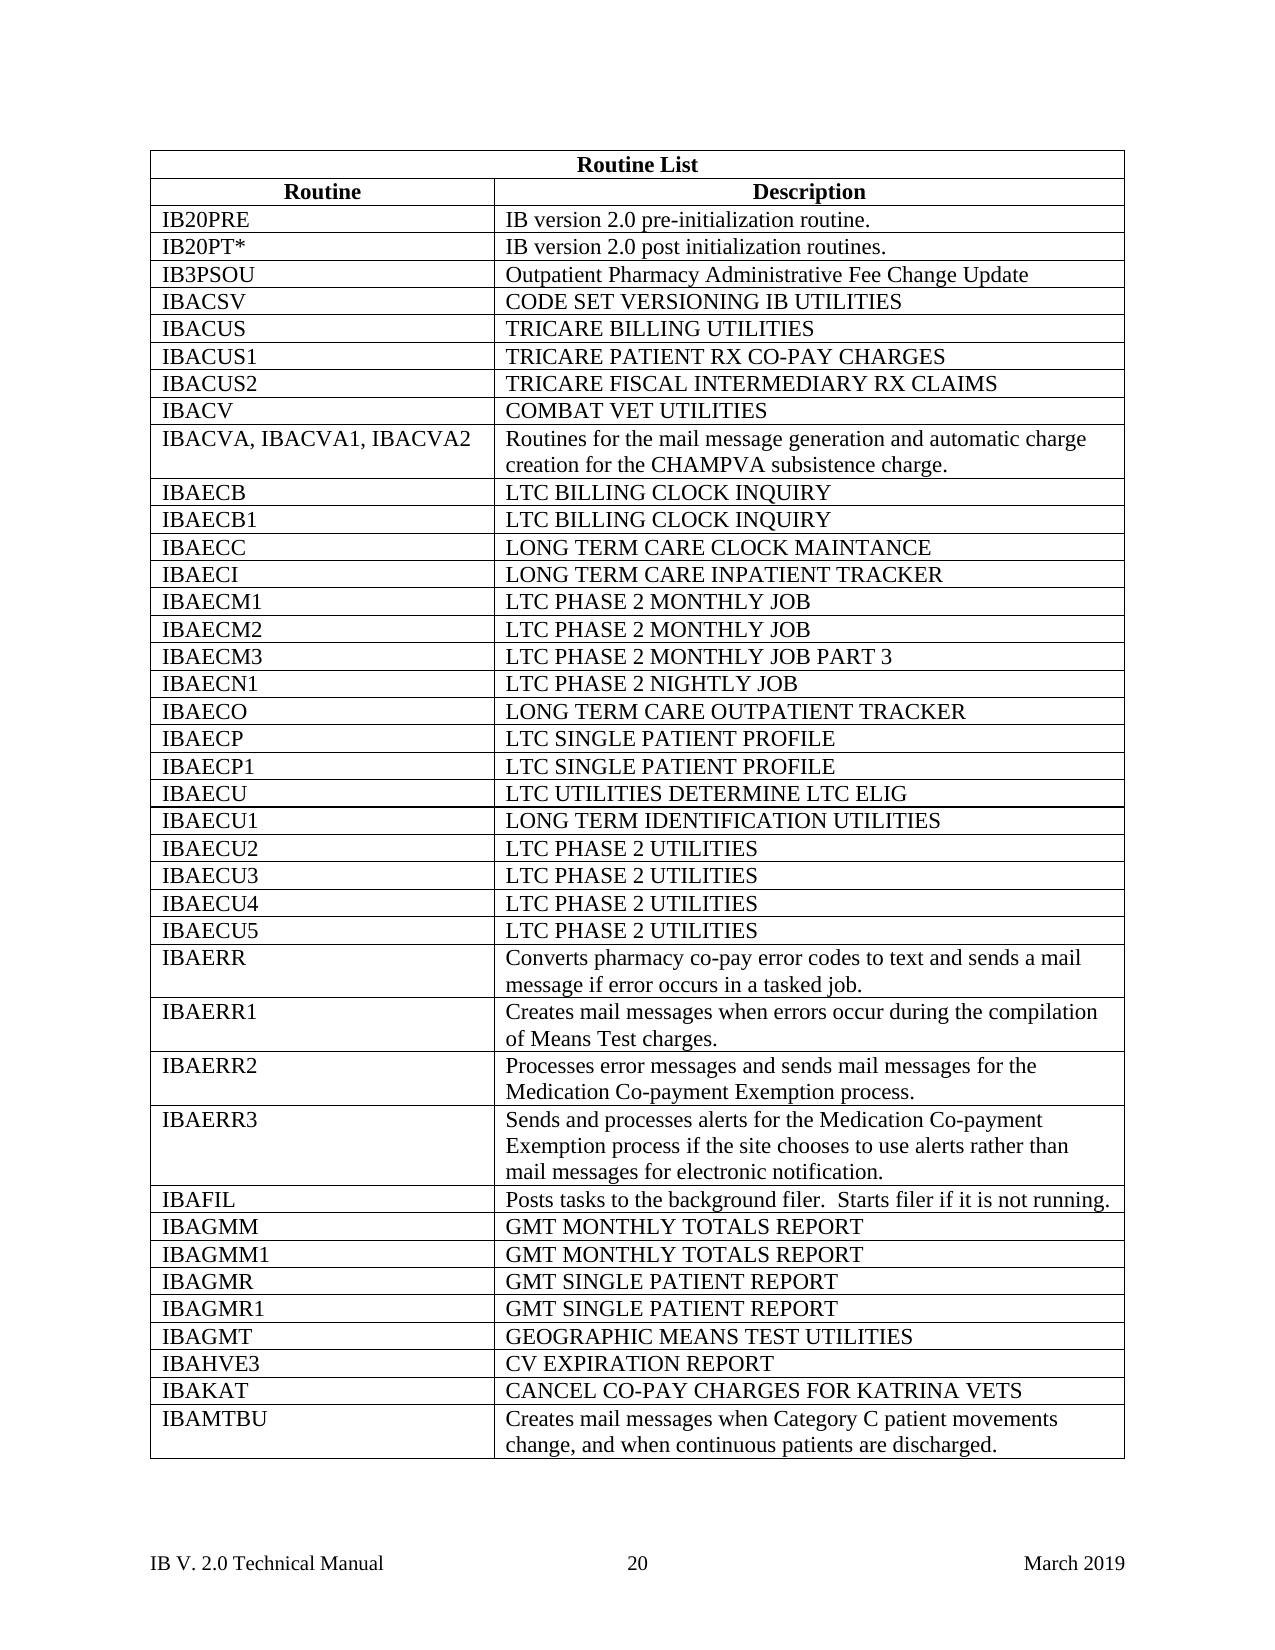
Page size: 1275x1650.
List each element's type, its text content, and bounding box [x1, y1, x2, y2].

table_cell GMT MONTHLY TOTALS REPORT [495, 1213, 1124, 1239]
table_cell IBAECP [151, 725, 494, 752]
table_cell LTC UTILITIES DETERMINE LTC ELIG [495, 780, 1124, 806]
table_cell LTC PHASE 2 UTILITIES [495, 890, 1124, 916]
table_cell Outpatient Pharmacy Administrative Fee Change Update [495, 261, 1124, 287]
table_cell IBAMTBU [151, 1405, 494, 1458]
table_cell IBAECO [151, 698, 494, 724]
table_cell IBAECB1 [151, 506, 494, 532]
table_cell Routine [151, 179, 494, 205]
table_cell IBAERR3 [151, 1106, 494, 1185]
table_cell IBAFIL [151, 1186, 494, 1212]
table_cell TRICARE BILLING UTILITIES [495, 315, 1124, 342]
table_cell TRICARE FISCAL INTERMEDIARY RX CLAIMS [495, 370, 1124, 397]
table_cell Converts pharmacy co-pay error codes to text and sends a mail message if error occurs in a tasked job. [495, 945, 1124, 997]
table_cell Posts tasks to the background filer. Starts filer if it is not running. [495, 1186, 1124, 1212]
table_cell LTC SINGLE PATIENT PROFILE [495, 753, 1124, 779]
table_cell IBAECU1 [151, 808, 494, 834]
table_cell Processes error messages and sends mail messages for the Medication Co-payment Exemption process. [495, 1052, 1124, 1105]
table_cell IB20PT* [151, 233, 494, 259]
table_cell IBAGMR [151, 1268, 494, 1294]
table_cell CODE SET VERSIONING IB UTILITIES [495, 288, 1124, 314]
table_cell LTC SINGLE PATIENT PROFILE [495, 725, 1124, 752]
table_cell LONG TERM CARE CLOCK MAINTANCE [495, 534, 1124, 560]
table_cell IBAECU4 [151, 890, 494, 916]
table_cell IBAECB [151, 479, 494, 505]
table_cell IBACUS [151, 315, 494, 342]
table_cell CV EXPIRATION REPORT [495, 1350, 1124, 1377]
table_cell IBAECI [151, 561, 494, 587]
table_cell IBACVA, IBACVA1, IBACVA2 [151, 425, 494, 478]
table_cell IBAECU5 [151, 917, 494, 943]
table_cell GMT MONTHLY TOTALS REPORT [495, 1241, 1124, 1267]
table_header Routine List [151, 151, 1124, 177]
table_cell IBAERR1 [151, 998, 494, 1051]
table_cell IBAECN1 [151, 671, 494, 697]
table_cell IBAERR [151, 945, 494, 997]
table_cell LTC PHASE 2 UTILITIES [495, 917, 1124, 943]
table_cell LTC BILLING CLOCK INQUIRY [495, 506, 1124, 532]
table_cell IB3PSOU [151, 261, 494, 287]
table_cell IBAECP1 [151, 753, 494, 779]
table_cell LTC PHASE 2 MONTHLY JOB [495, 588, 1124, 615]
table_cell LTC PHASE 2 NIGHTLY JOB [495, 671, 1124, 697]
table_cell GMT SINGLE PATIENT REPORT [495, 1295, 1124, 1322]
table_cell IB20PRE [151, 206, 494, 232]
table_cell IBAHVE3 [151, 1350, 494, 1377]
table_cell LTC PHASE 2 MONTHLY JOB [495, 616, 1124, 642]
table_cell IBAERR2 [151, 1052, 494, 1105]
table_cell IBAGMM1 [151, 1241, 494, 1267]
table_cell GEOGRAPHIC MEANS TEST UTILITIES [495, 1323, 1124, 1349]
table_cell COMBAT VET UTILITIES [495, 398, 1124, 424]
table_cell LTC PHASE 2 MONTHLY JOB PART 3 [495, 643, 1124, 669]
table_cell LTC BILLING CLOCK INQUIRY [495, 479, 1124, 505]
table_cell IBAECM2 [151, 616, 494, 642]
table_cell IBAGMM [151, 1213, 494, 1239]
table_cell Routines for the mail message generation and automatic charge creation for the CHAMPVA subsistence charge. [495, 425, 1124, 478]
table_cell IBAECM1 [151, 588, 494, 615]
table_cell IBAECM3 [151, 643, 494, 669]
table_cell IBAECU2 [151, 835, 494, 861]
table_cell GMT SINGLE PATIENT REPORT [495, 1268, 1124, 1294]
table_cell Creates mail messages when errors occur during the compilation of Means Test charges. [495, 998, 1124, 1051]
table_cell CANCEL CO-PAY CHARGES FOR KATRINA VETS [495, 1378, 1124, 1404]
table_cell IBAECU [151, 780, 494, 806]
table_cell IB version 2.0 pre-initialization routine. [495, 206, 1124, 232]
table_cell Description [495, 179, 1124, 205]
table_cell IBACUS2 [151, 370, 494, 397]
table_cell IBAECC [151, 534, 494, 560]
table_cell IBAGMR1 [151, 1295, 494, 1322]
table_cell Creates mail messages when Category C patient movements change, and when continuous patients are discharged. [495, 1405, 1124, 1458]
table_cell IBAKAT [151, 1378, 494, 1404]
table_cell IB version 2.0 post initialization routines. [495, 233, 1124, 259]
table_cell TRICARE PATIENT RX CO-PAY CHARGES [495, 343, 1124, 369]
table_cell IBACUS1 [151, 343, 494, 369]
table_cell LONG TERM IDENTIFICATION UTILITIES [495, 808, 1124, 834]
table_cell LTC PHASE 2 UTILITIES [495, 835, 1124, 861]
table_cell IBACSV [151, 288, 494, 314]
table_cell LONG TERM CARE OUTPATIENT TRACKER [495, 698, 1124, 724]
table_cell LTC PHASE 2 UTILITIES [495, 862, 1124, 889]
table_cell IBACV [151, 398, 494, 424]
table_cell IBAECU3 [151, 862, 494, 889]
table_cell Sends and processes alerts for the Medication Co-payment Exemption process if the site chooses to use alerts rather than mail messages for electronic notification. [495, 1106, 1124, 1185]
table_cell LONG TERM CARE INPATIENT TRACKER [495, 561, 1124, 587]
table_cell IBAGMT [151, 1323, 494, 1349]
